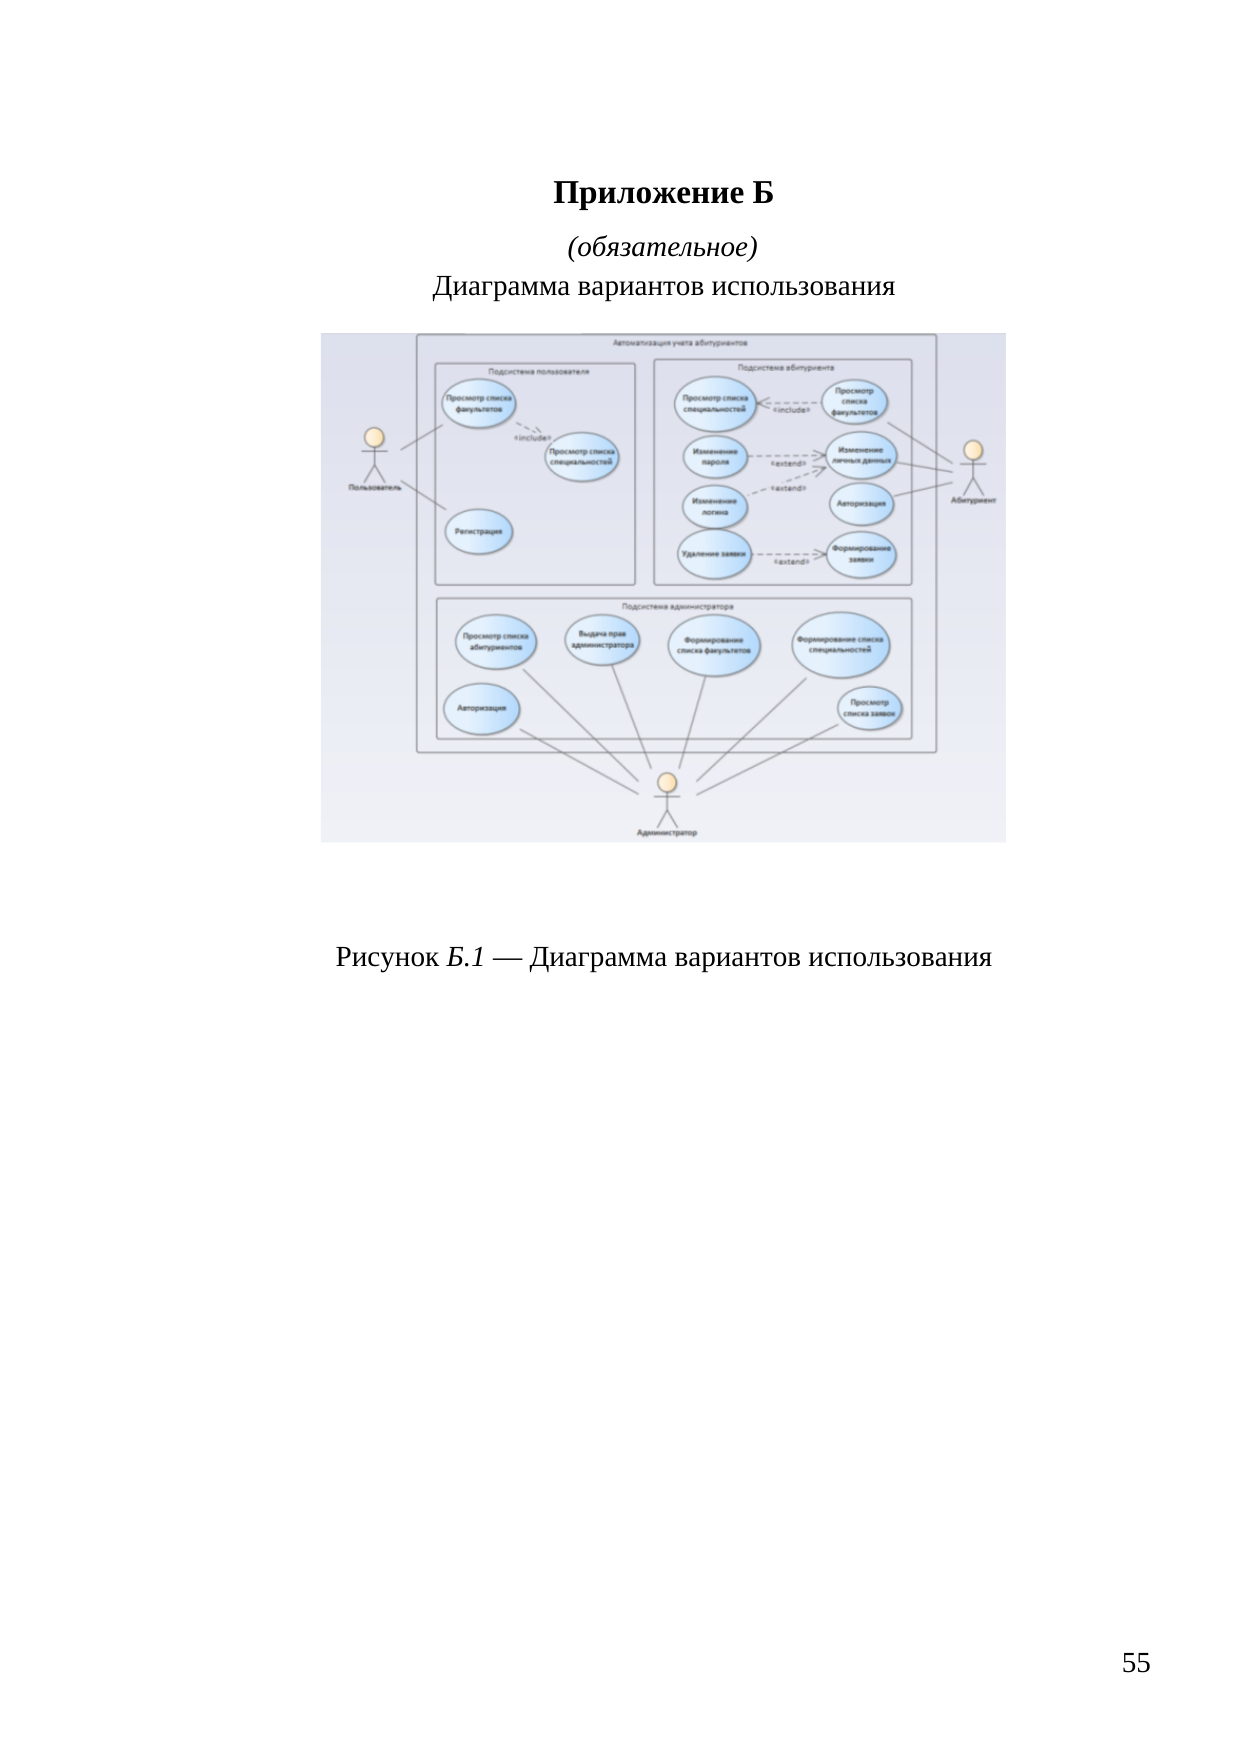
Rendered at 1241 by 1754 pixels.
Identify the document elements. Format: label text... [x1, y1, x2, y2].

subtitle Приложение Б [177, 173, 1151, 211]
text Рисунок Б.1 — Диаграмма вариантов использования [177, 939, 1151, 973]
text Диаграмма вариантов использования [177, 268, 1151, 301]
text (обязательное) [177, 229, 1151, 263]
picture [320, 331, 1007, 846]
